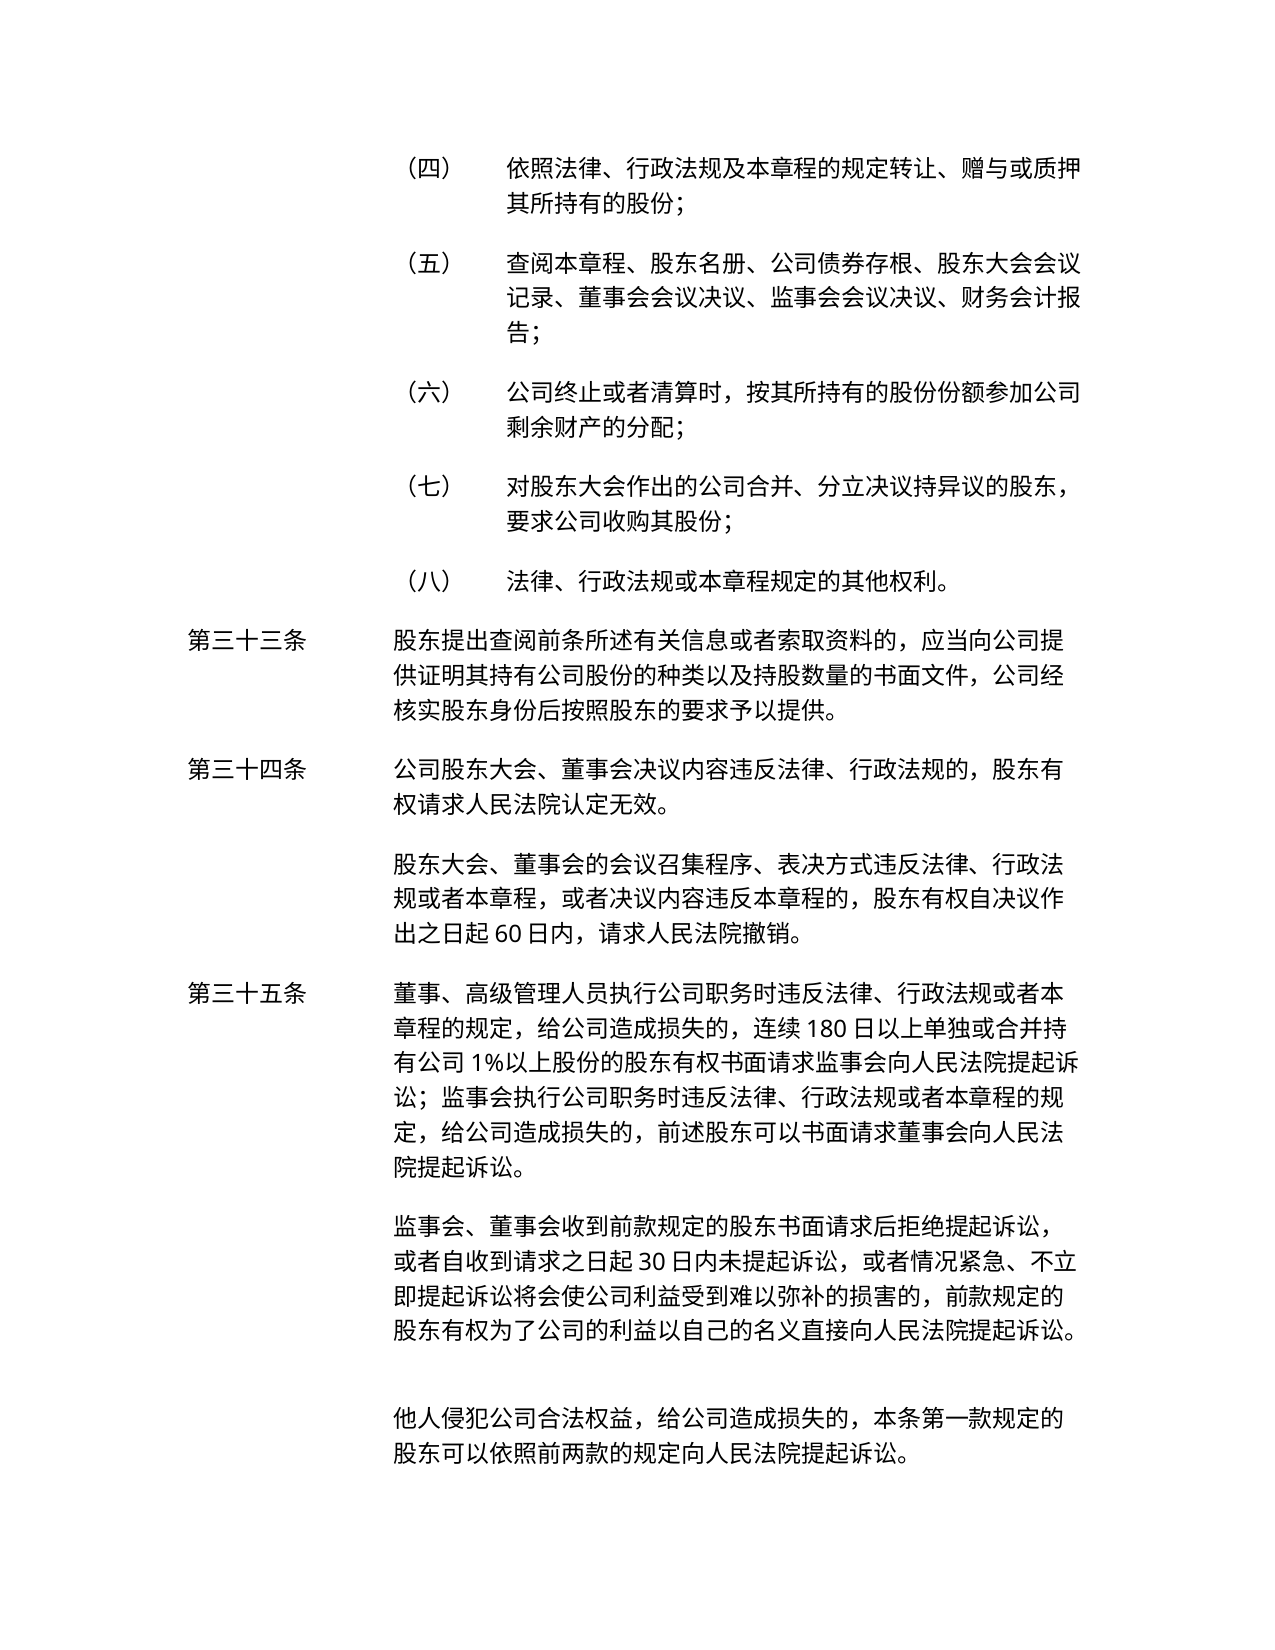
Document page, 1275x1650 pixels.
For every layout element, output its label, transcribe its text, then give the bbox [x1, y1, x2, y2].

text （八） 法律、行政法规或本章程规定的其他权利。 [394, 562, 1087, 597]
text 第三十四条 公司股东大会、董事会决议内容违反法律、行政法规的，股东有权请求人民法院认定无效。 [187, 751, 1087, 820]
text 第三十五条 董事、高级管理人员执行公司职务时违反法律、行政法规或者本章程的规定，给公司造成损失的，连续180日以上单独或合并持有公司1%以上股份的股东有权书面请求监事会向人民法院提起诉讼；监事会执行公司职务时违反法律、行政法规或者本章程的规定，给公司造成损失的，前述股东可以书面请求董事会向人民法院提起诉讼。 [187, 974, 1087, 1183]
text 他人侵犯公司合法权益，给公司造成损失的，本条第一款规定的股东可以依照前两款的规定向人民法院提起诉讼。 [187, 1400, 1087, 1469]
text （六） 公司终止或者清算时，按其所持有的股份份额参加公司剩余财产的分配； [394, 373, 1087, 443]
text （七） 对股东大会作出的公司合并、分立决议持异议的股东，要求公司收购其股份； [394, 468, 1087, 537]
text 第三十三条 股东提出查阅前条所述有关信息或者索取资料的，应当向公司提供证明其持有公司股份的种类以及持股数量的书面文件，公司经核实股东身份后按照股东的要求予以提供。 [187, 622, 1087, 726]
text 监事会、董事会收到前款规定的股东书面请求后拒绝提起诉讼，或者自收到请求之日起30日内未提起诉讼，或者情况紧急、不立即提起诉讼将会使公司利益受到难以弥补的损害的，前款规定的股东有权为了公司的利益以自己的名义直接向人民法院提起诉讼。 [187, 1208, 1087, 1375]
text （五） 查阅本章程、股东名册、公司债券存根、股东大会会议记录、董事会会议决议、监事会会议决议、财务会计报告； [394, 244, 1087, 348]
text （四） 依照法律、行政法规及本章程的规定转让、赠与或质押其所持有的股份； [394, 150, 1087, 219]
text 股东大会、董事会的会议召集程序、表决方式违反法律、行政法规或者本章程，或者决议内容违反本章程的，股东有权自决议作出之日起60日内，请求人民法院撤销。 [187, 845, 1087, 949]
